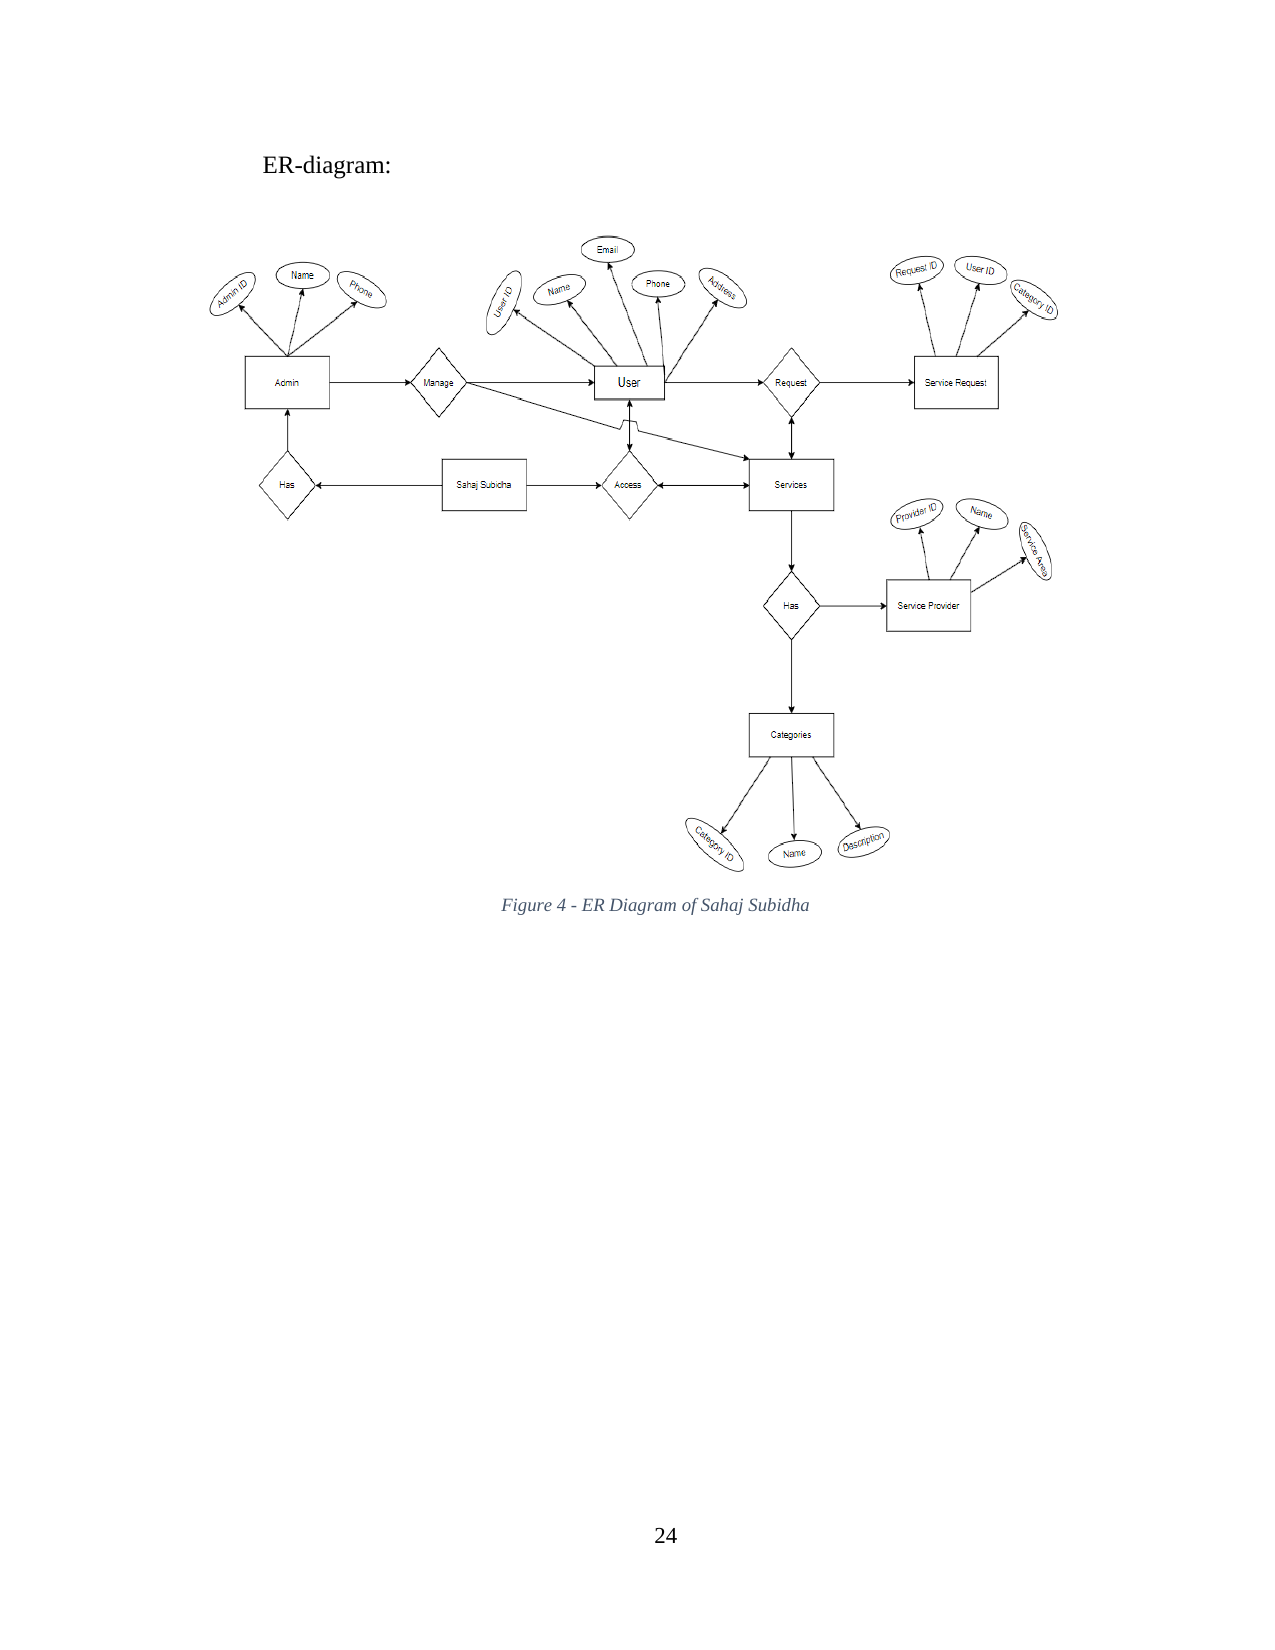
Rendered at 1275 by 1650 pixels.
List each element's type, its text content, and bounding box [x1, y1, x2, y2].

text ER-diagram: [187, 150, 1106, 179]
picture [178, 197, 1097, 885]
